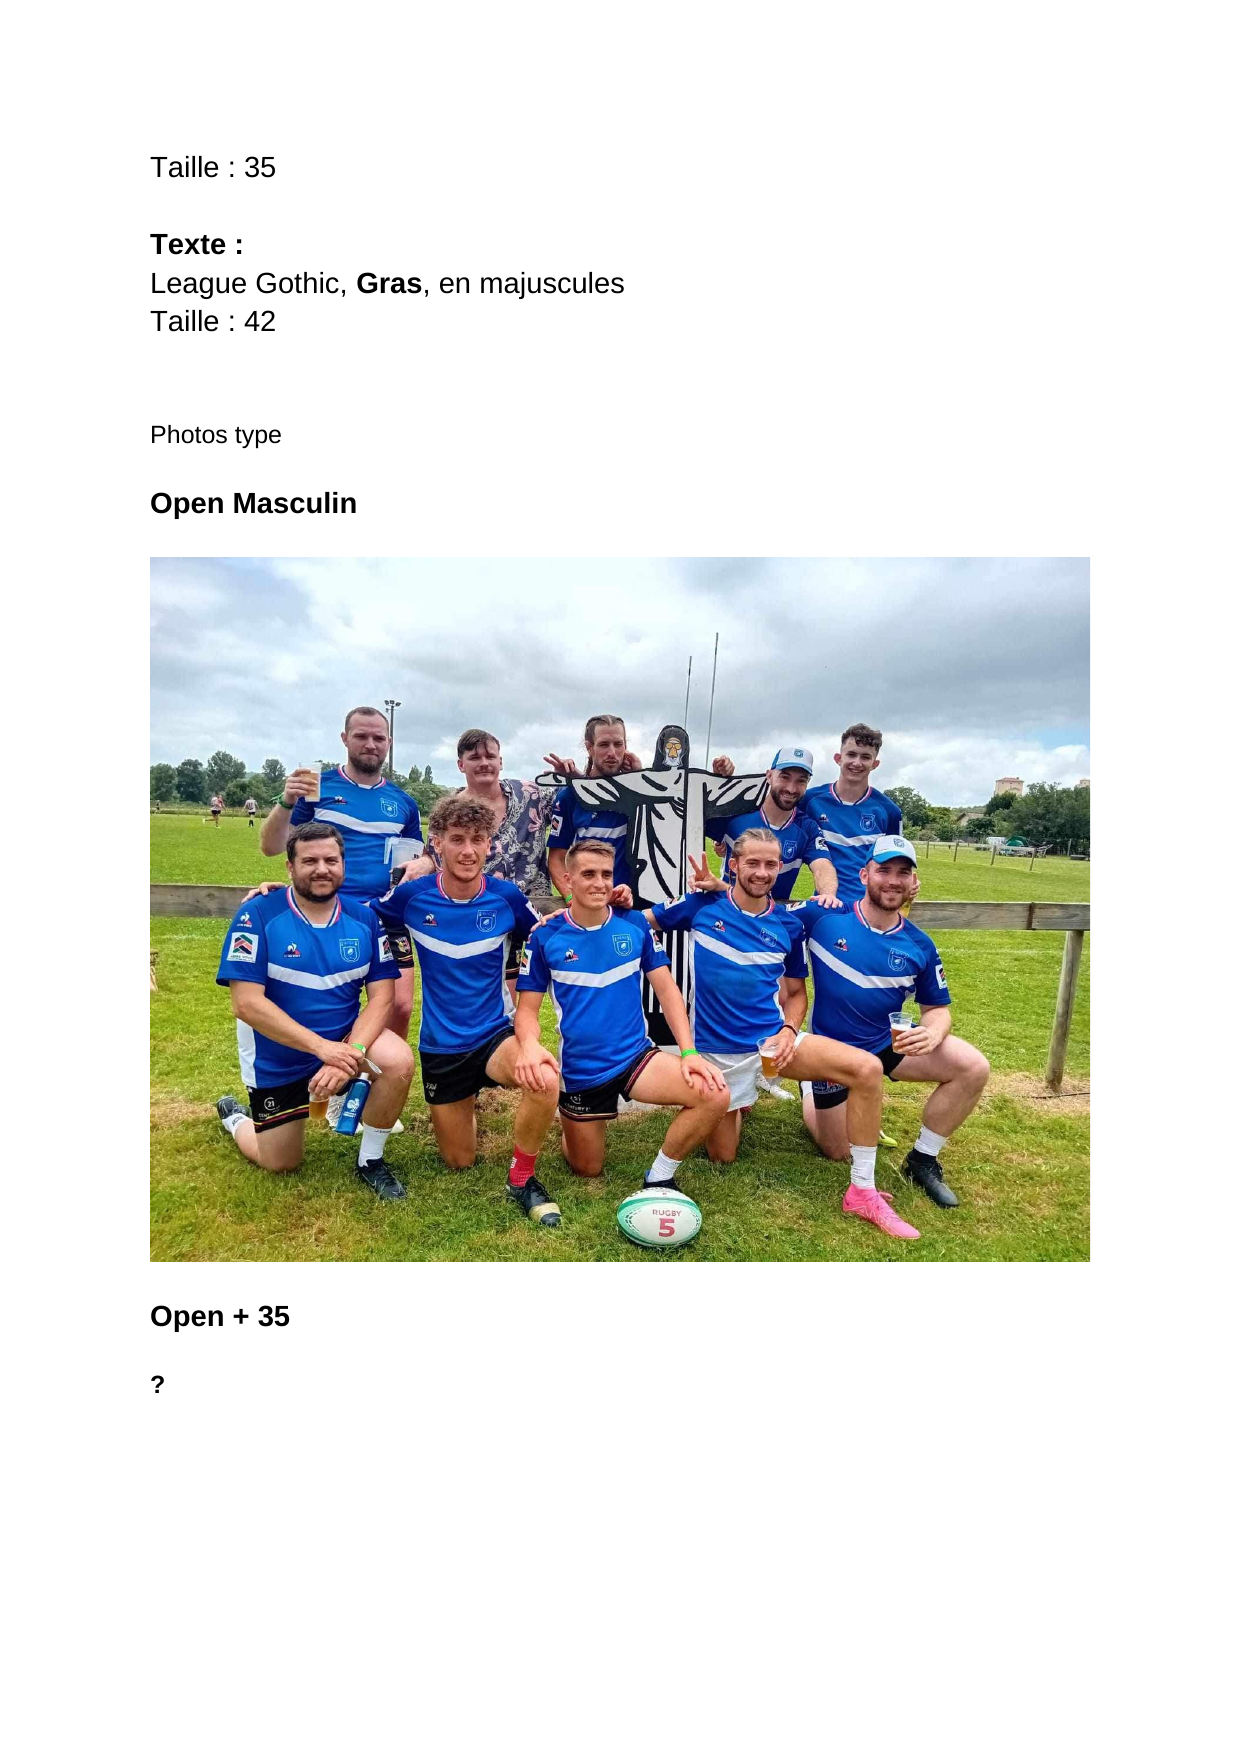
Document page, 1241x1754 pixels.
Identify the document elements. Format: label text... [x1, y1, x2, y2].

text ? [150, 1370, 1090, 1399]
text League Gothic, Gras, en majuscules [150, 266, 1090, 299]
text Open Masculin [150, 486, 1090, 519]
text Taille : 35 [150, 150, 1090, 183]
picture [150, 557, 1091, 1262]
text Taille : 42 [150, 304, 1090, 338]
text Texte : [150, 227, 1090, 261]
text Open + 35 [150, 1299, 1090, 1332]
